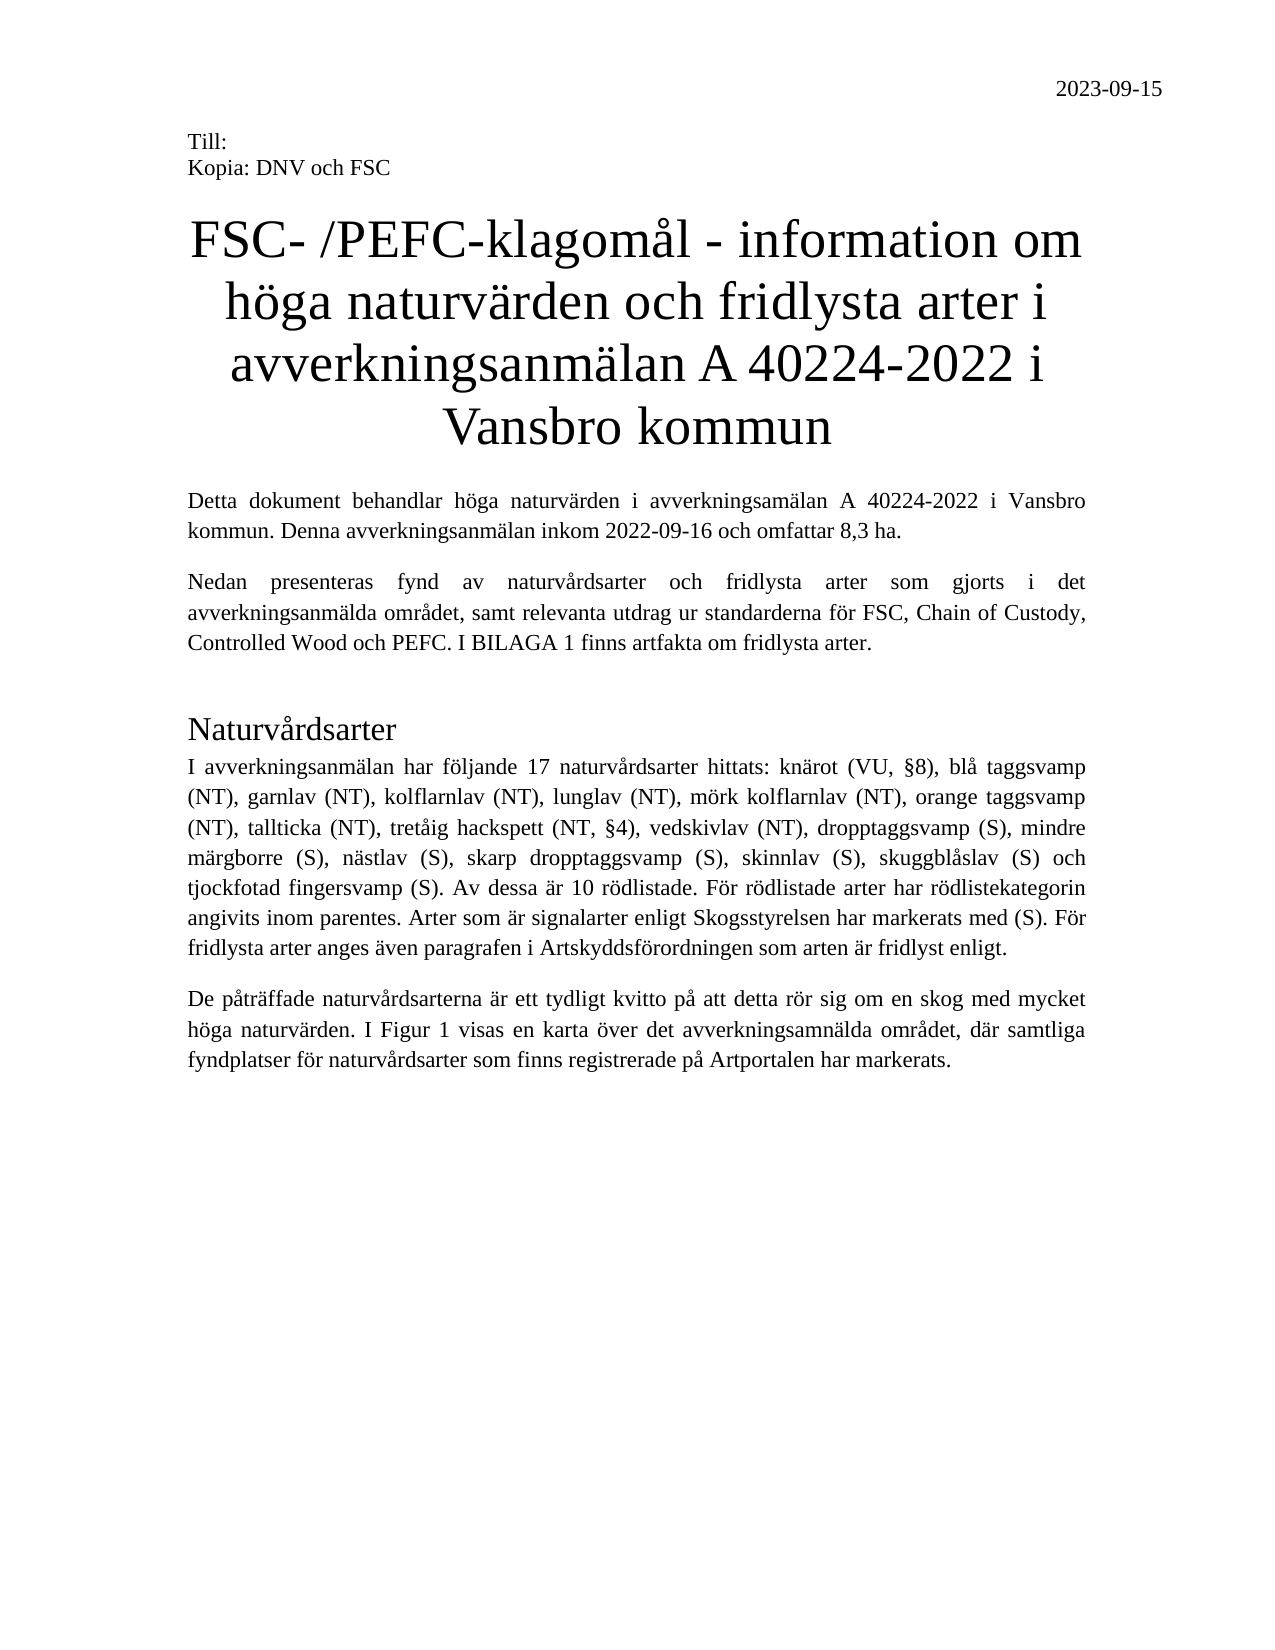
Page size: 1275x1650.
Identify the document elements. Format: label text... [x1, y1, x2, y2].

title FSC- /PEFC-klagomål - information om höga naturvärden och fridlysta arter i avverkningsanmälan A 40224-2022 i Vansbro kommun [187, 207, 1087, 456]
subtitle Naturvårdsarter [187, 709, 1087, 747]
text Detta dokument behandlar höga naturvärden i avverkningsamälan A 40224-2022 i Vansbro kommun. Denna avverkningsanmälan inkom 2022-09-16 och omfattar 8,3 ha. [187, 487, 1087, 544]
text I avverkningsanmälan har följande 17 naturvårdsarter hittats: knärot (VU, §8), blå taggsvamp (NT), garnlav (NT), kolflarnlav (NT), lunglav (NT), mörk kolflarnlav (NT), orange taggsvamp (NT), tallticka (NT), tretåig hackspett (NT, §4), vedskivlav (NT), dropptaggsvamp (S), mindre märgborre (S), nästlav (S), skarp dropptaggsvamp (S), skinnlav (S), skuggblåslav (S) och tjockfotad fingersvamp (S). Av dessa är 10 rödlistade. För rödlistade arter har rödlistekategorin angivits inom parentes. Arter som är signalarter enligt Skogsstyrelsen har markerats med (S). För fridlysta arter anges även paragrafen i Artskyddsförordningen som arten är fridlyst enligt. [187, 753, 1087, 961]
text Nedan presenteras fynd av naturvårdsarter och fridlysta arter som gjorts i det avverkningsanmälda området, samt relevanta utdrag ur standarderna för FSC, Chain of Custody, Controlled Wood och PEFC. I BILAGA 1 finns artfakta om fridlysta arter. [187, 568, 1087, 655]
text De påträffade naturvårdsarterna är ett tydligt kvitto på att detta rör sig om en skog med mycket höga naturvärden. I Figur 1 visas en karta över det avverkningsamnälda området, där samtliga fyndplatser för naturvårdsarter som finns registrerade på Artportalen har markerats. [187, 985, 1087, 1072]
